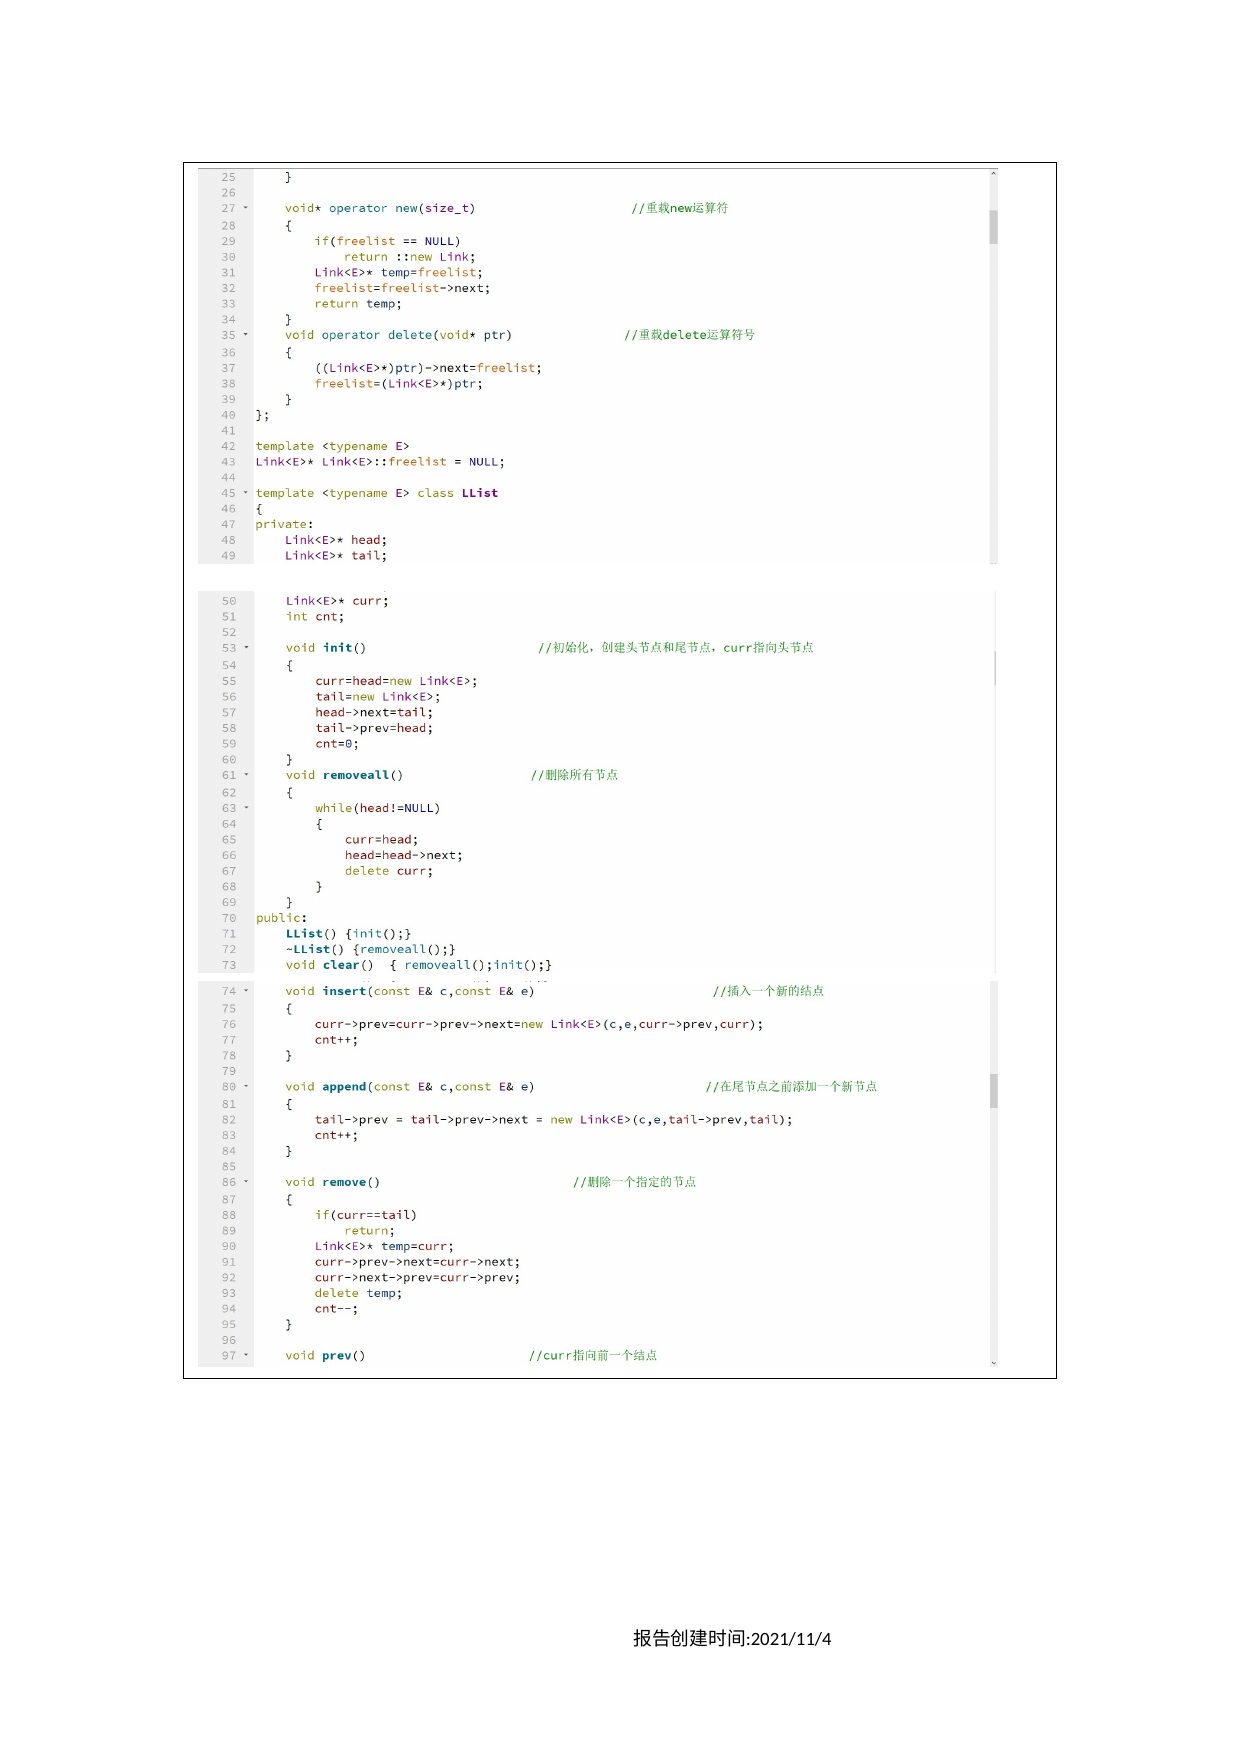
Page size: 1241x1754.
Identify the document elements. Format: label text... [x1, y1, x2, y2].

table_cell 三、实验过程或算法（源程序） [184, 163, 1056, 1377]
picture [198, 981, 998, 1367]
picture [198, 591, 996, 973]
picture [198, 168, 998, 564]
